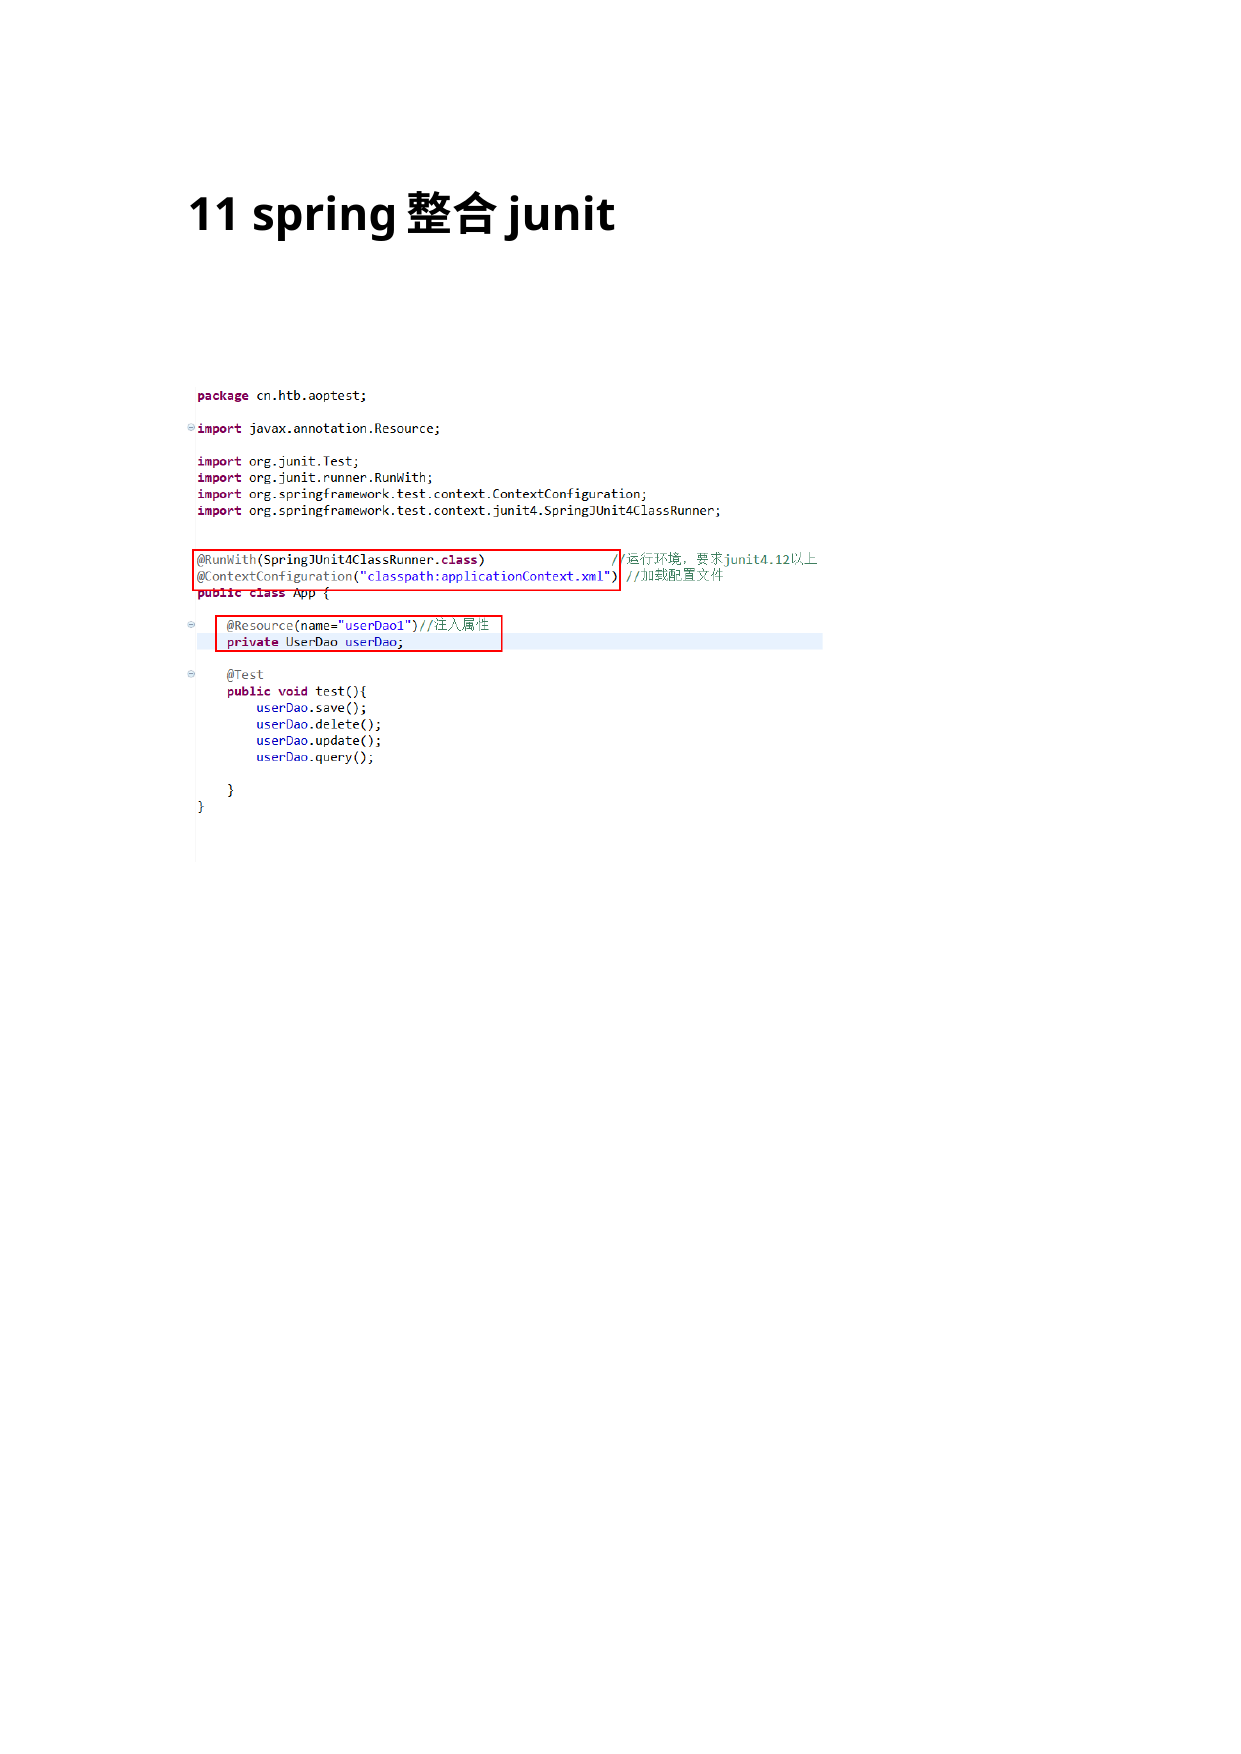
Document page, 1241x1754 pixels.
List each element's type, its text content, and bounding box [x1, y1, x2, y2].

picture [187, 387, 823, 862]
subtitle 11 spring整合junit [187, 162, 1053, 259]
